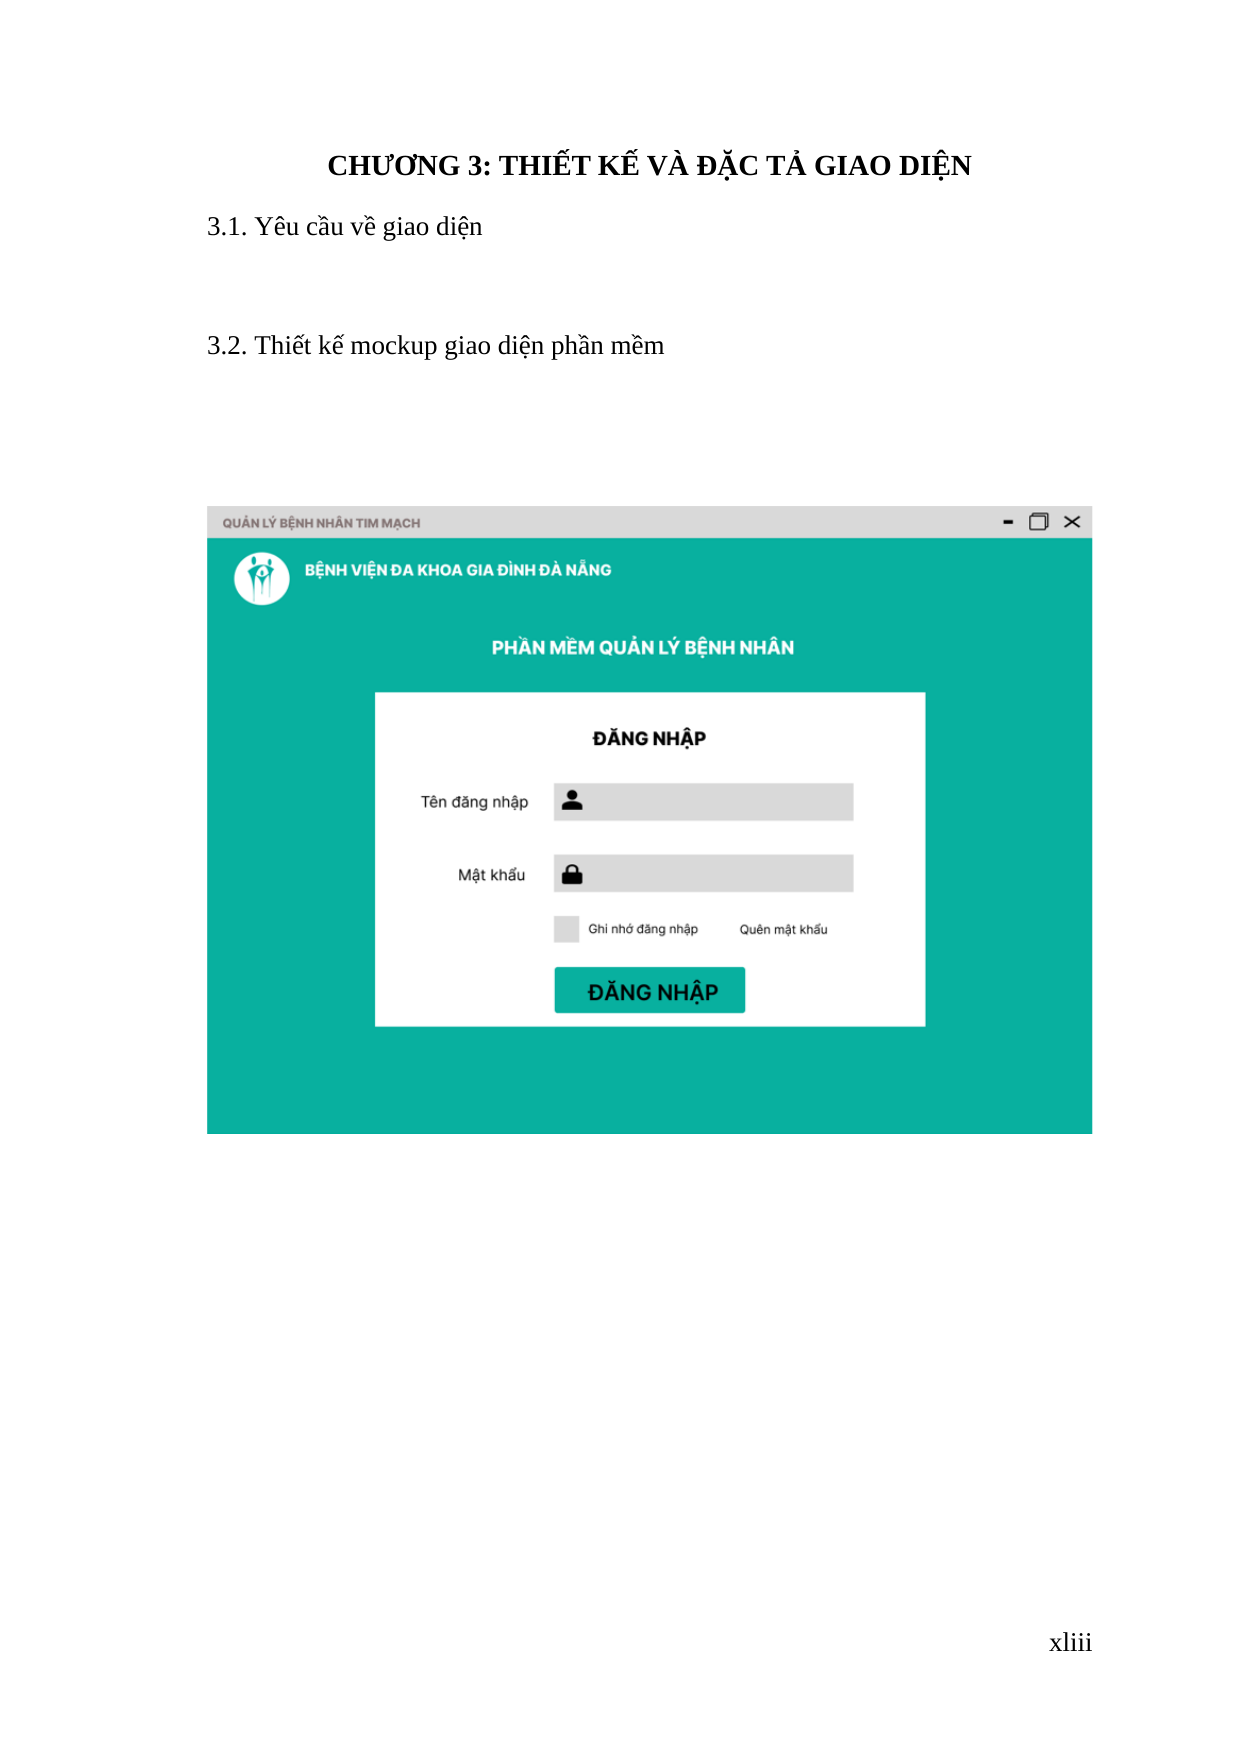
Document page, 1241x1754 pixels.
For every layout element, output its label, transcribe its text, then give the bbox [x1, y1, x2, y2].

picture [206, 506, 1093, 1134]
text 3.1. Yêu cầu về giao diện [207, 211, 1092, 242]
subtitle CHƯƠNG 3: THIẾT KẾ VÀ ĐẶC TẢ GIAO DIỆN [207, 148, 1092, 181]
text 3.2. Thiết kế mockup giao diện phần mềm [207, 329, 1092, 360]
